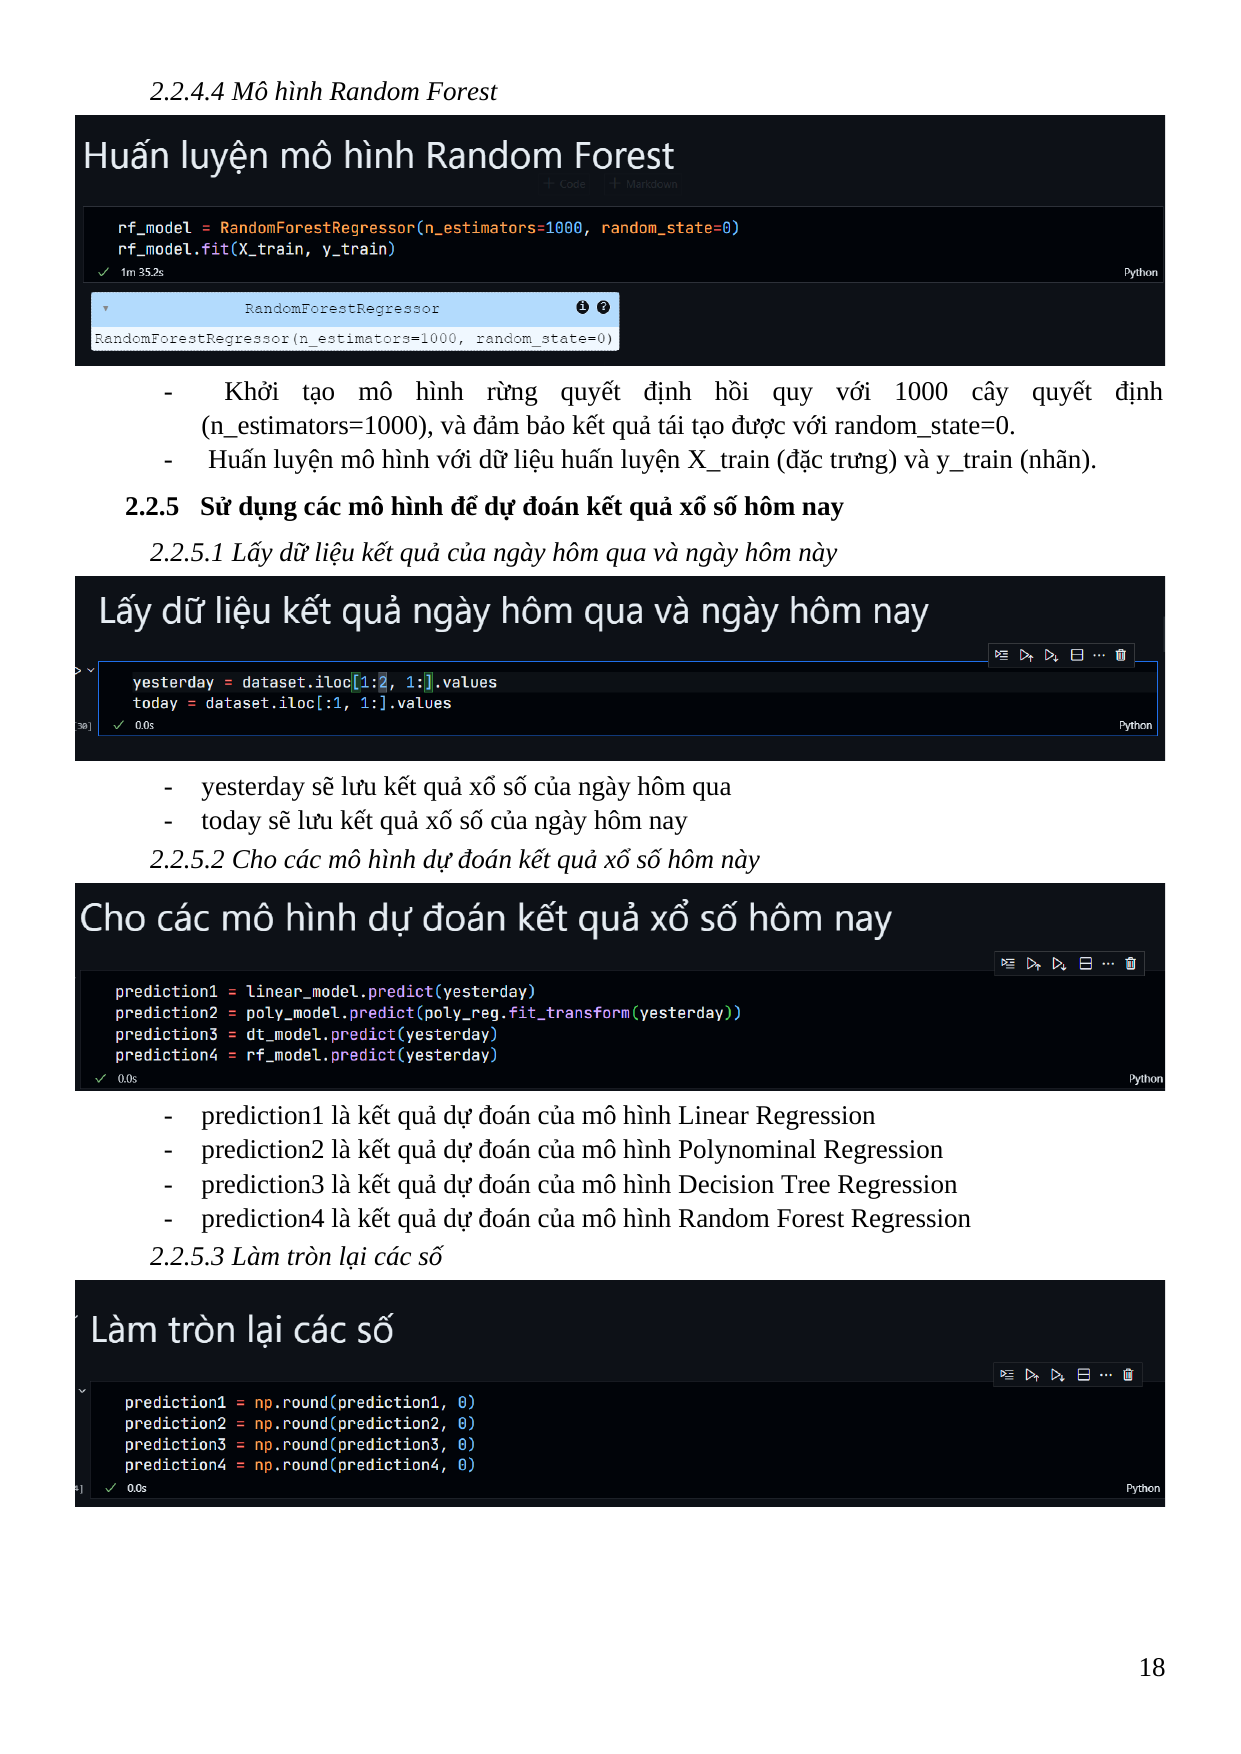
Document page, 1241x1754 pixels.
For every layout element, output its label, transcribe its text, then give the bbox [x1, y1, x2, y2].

subtitle Lấy dữ liệu kết quả của ngày hôm qua và ngày hôm này [150, 536, 1165, 567]
list yesterday sẽ lưu kết quả xổ số của ngày hôm qua [164, 770, 1165, 801]
list prediction4 là kết quả dự đoán của mô hình Random Forest Regression [164, 1202, 1165, 1233]
list prediction2 là kết quả dự đoán của mô hình Polynominal Regression [164, 1134, 1165, 1165]
picture [75, 883, 1166, 1091]
subtitle Làm tròn lại các số [150, 1240, 1165, 1271]
list prediction3 là kết quả dự đoán của mô hình Decision Tree Regression [164, 1168, 1165, 1199]
list Huấn luyện mô hình với dữ liệu huấn luyện X_train (đặc trưng) và y_train (nhãn). [164, 443, 1165, 474]
picture [75, 576, 1166, 761]
subtitle Sử dụng các mô hình để dự đoán kết quả xổ số hôm nay [125, 490, 1165, 521]
subtitle Mô hình Random Forest [150, 75, 1165, 106]
list prediction1 là kết quả dự đoán của mô hình Linear Regression [164, 1099, 1165, 1131]
subtitle Cho các mô hình dự đoán kết quả xổ số hôm này [150, 843, 1165, 874]
picture [75, 1280, 1166, 1507]
list today sẽ lưu kết quả xố số của ngày hôm nay [164, 804, 1165, 836]
picture [75, 115, 1166, 366]
list Khởi tạo mô hình rừng quyết định hồi quy với 1000 cây quyết định (n_estimators=1000), và đảm bảo kết quả tái tạo được với random_state=0. [164, 375, 1165, 440]
